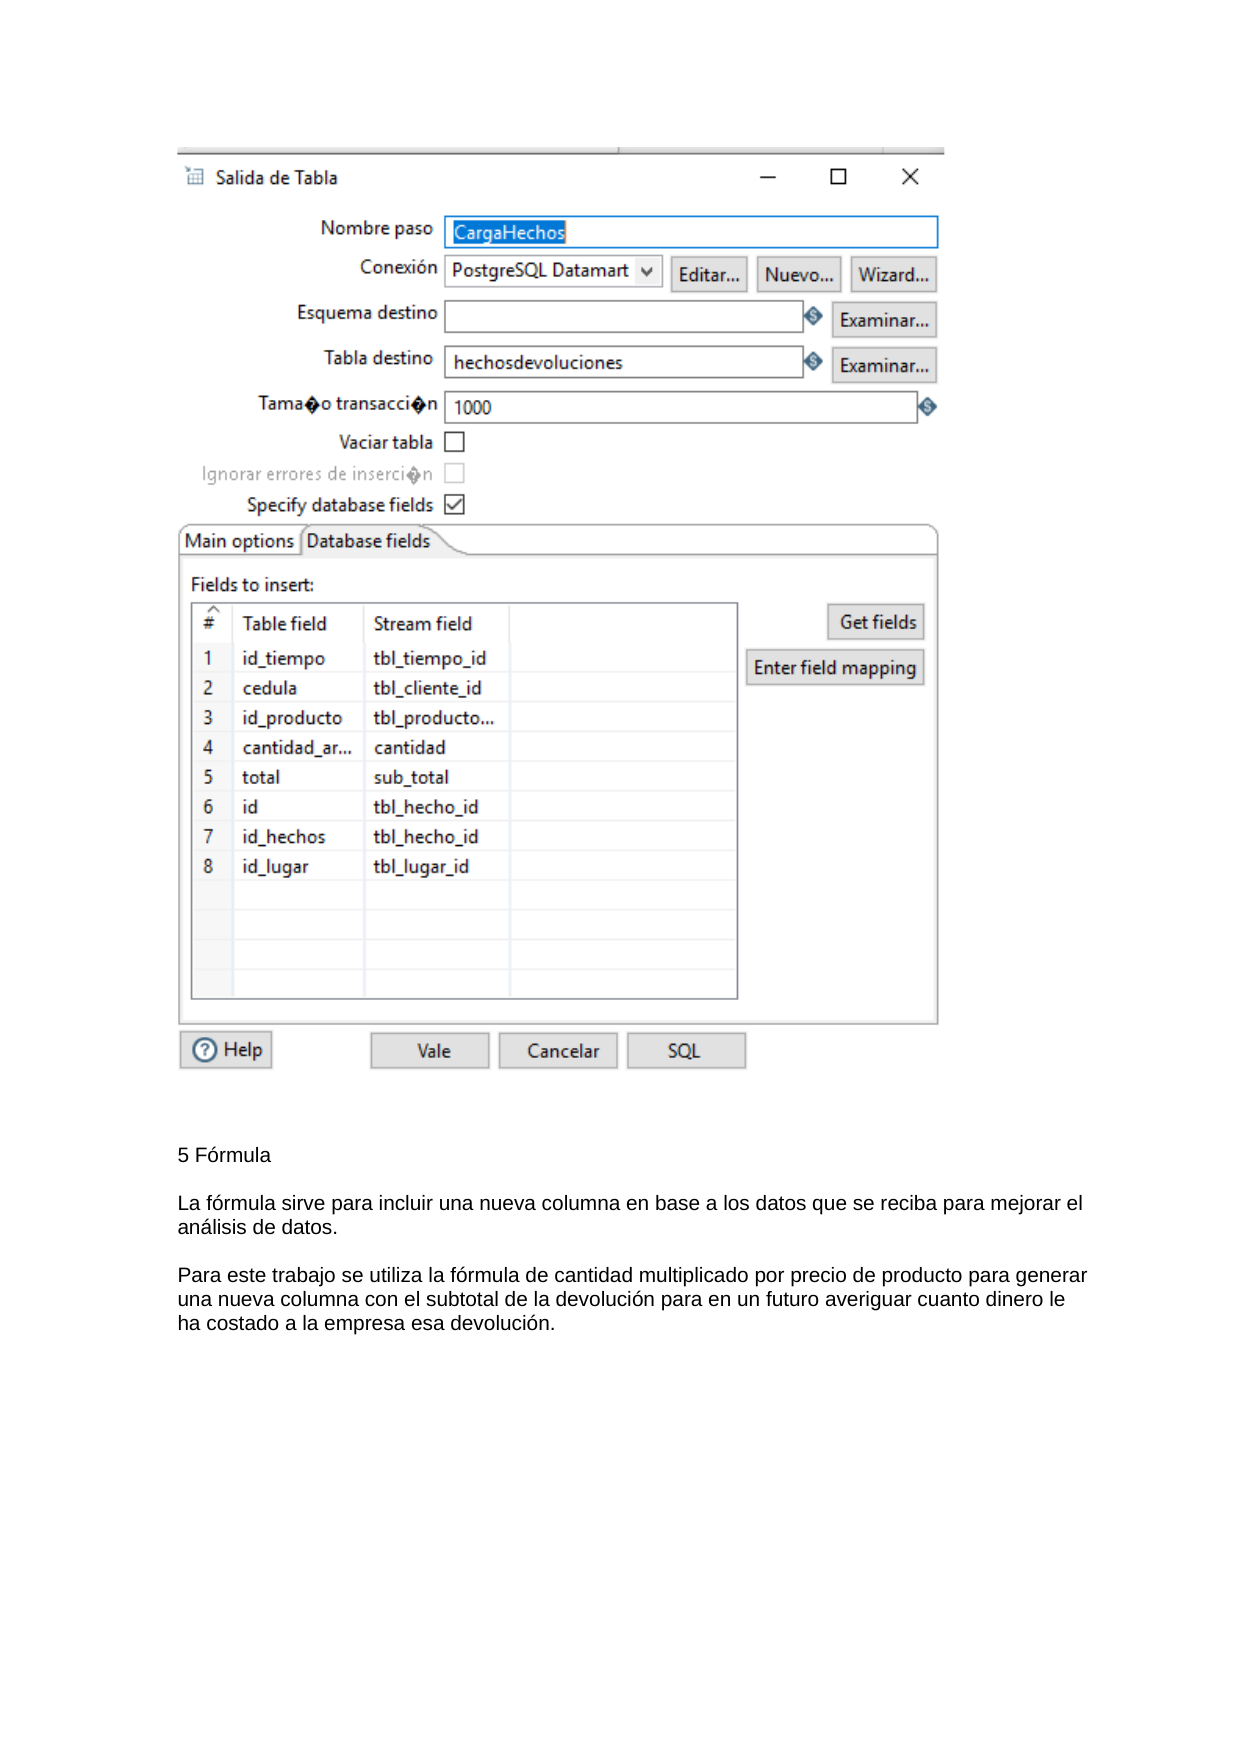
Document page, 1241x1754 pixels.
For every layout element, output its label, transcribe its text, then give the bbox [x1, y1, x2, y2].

text La fórmula sirve para incluir una nueva columna en base a los datos que se reciba para mejorar el análisis de datos. [177, 1191, 1092, 1239]
picture [177, 147, 945, 1072]
text Para este trabajo se utiliza la fórmula de cantidad multiplicado por precio de producto para generar una nueva columna con el subtotal de la devolución para en un futuro averiguar cuanto dinero le ha costado a la empresa esa devolución. [177, 1263, 1092, 1335]
text 5 Fórmula [177, 1143, 1092, 1167]
